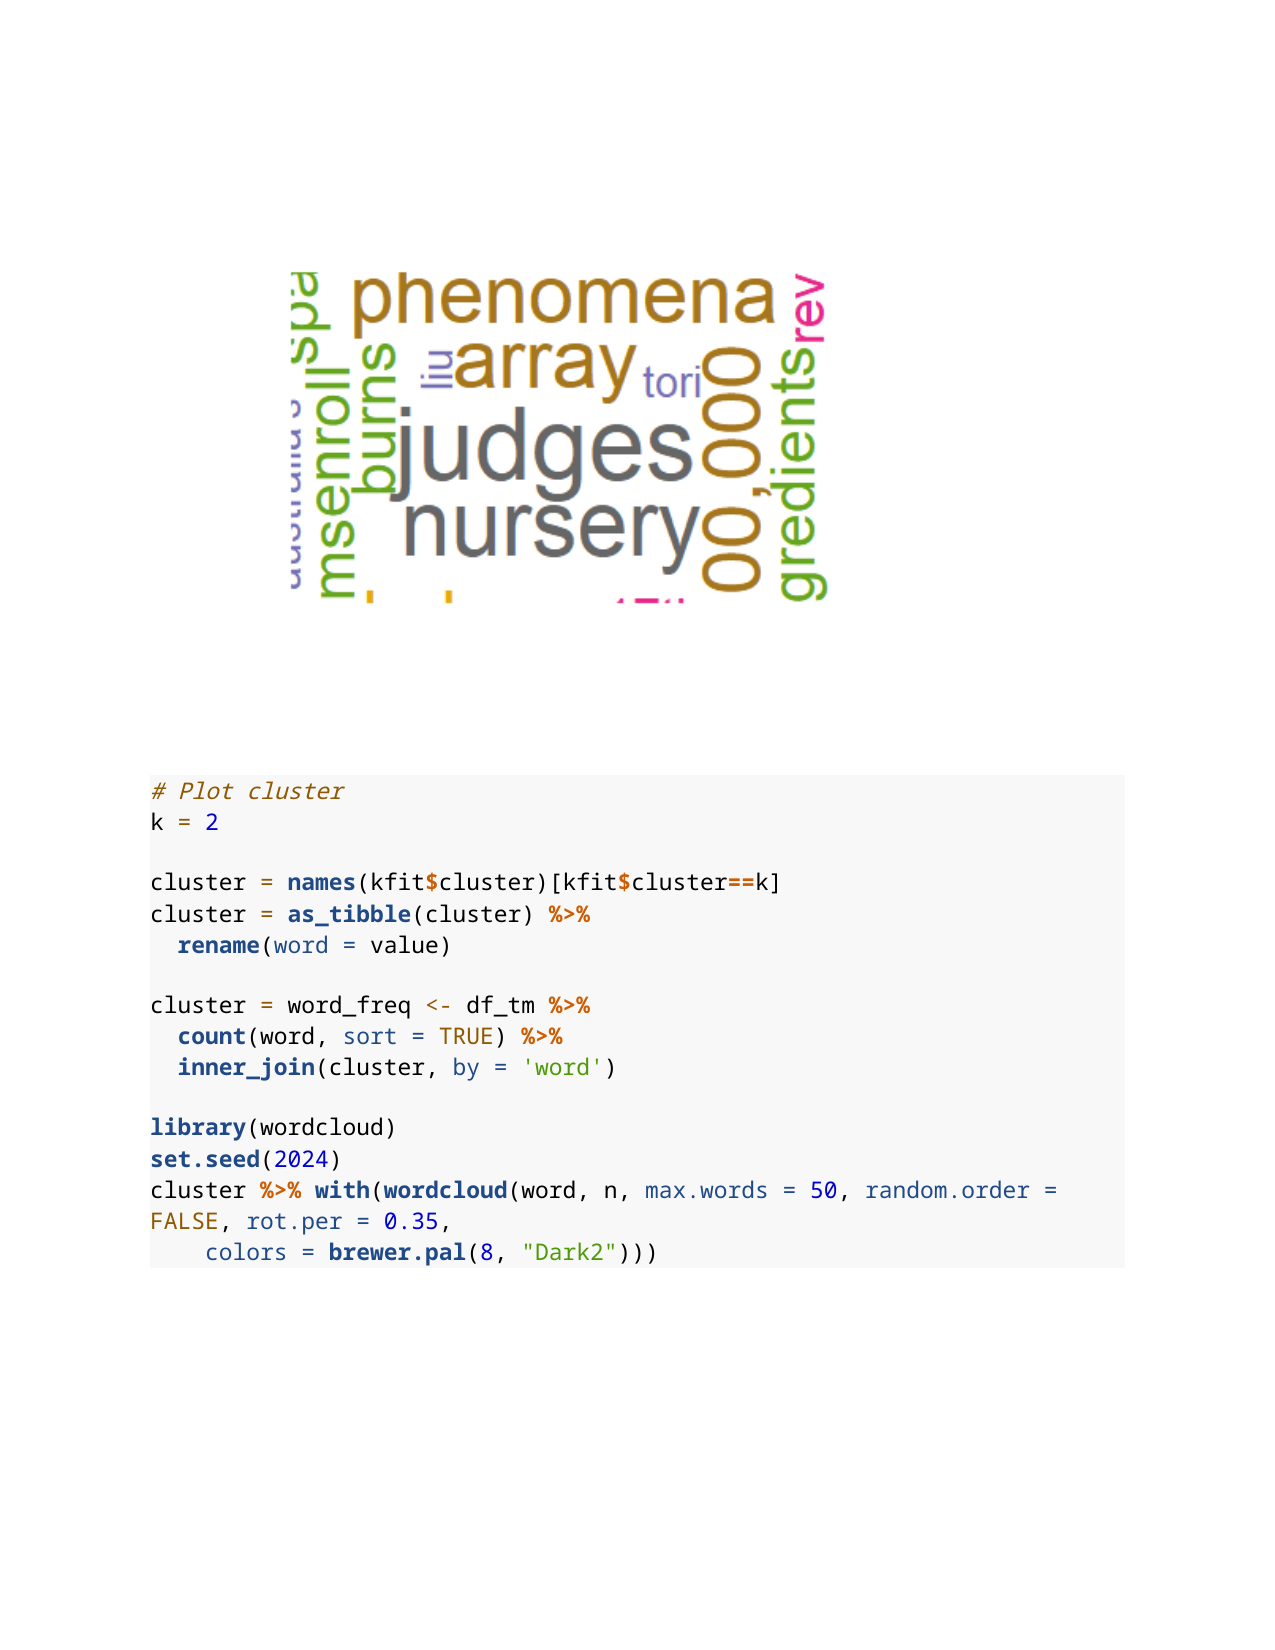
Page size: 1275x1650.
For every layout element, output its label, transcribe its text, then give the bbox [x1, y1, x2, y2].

text # Plot cluster k = 2 cluster = names(kfit$cluster)[kfit$cluster==k] cluster = as_tibble(cluster) %>% rename(word = value) cluster = word_freq <- df_tm %>% count(word, sort = TRUE) %>% inner_join(cluster, by = 'word') library(wordcloud) set.seed(2024) cluster %>% with(wordcloud(word, n, max.words = 50, random.order = FALSE, rot.per = 0.35, colors = brewer.pal(8, "Dark2"))) [150, 775, 1125, 1268]
picture [168, 150, 927, 757]
